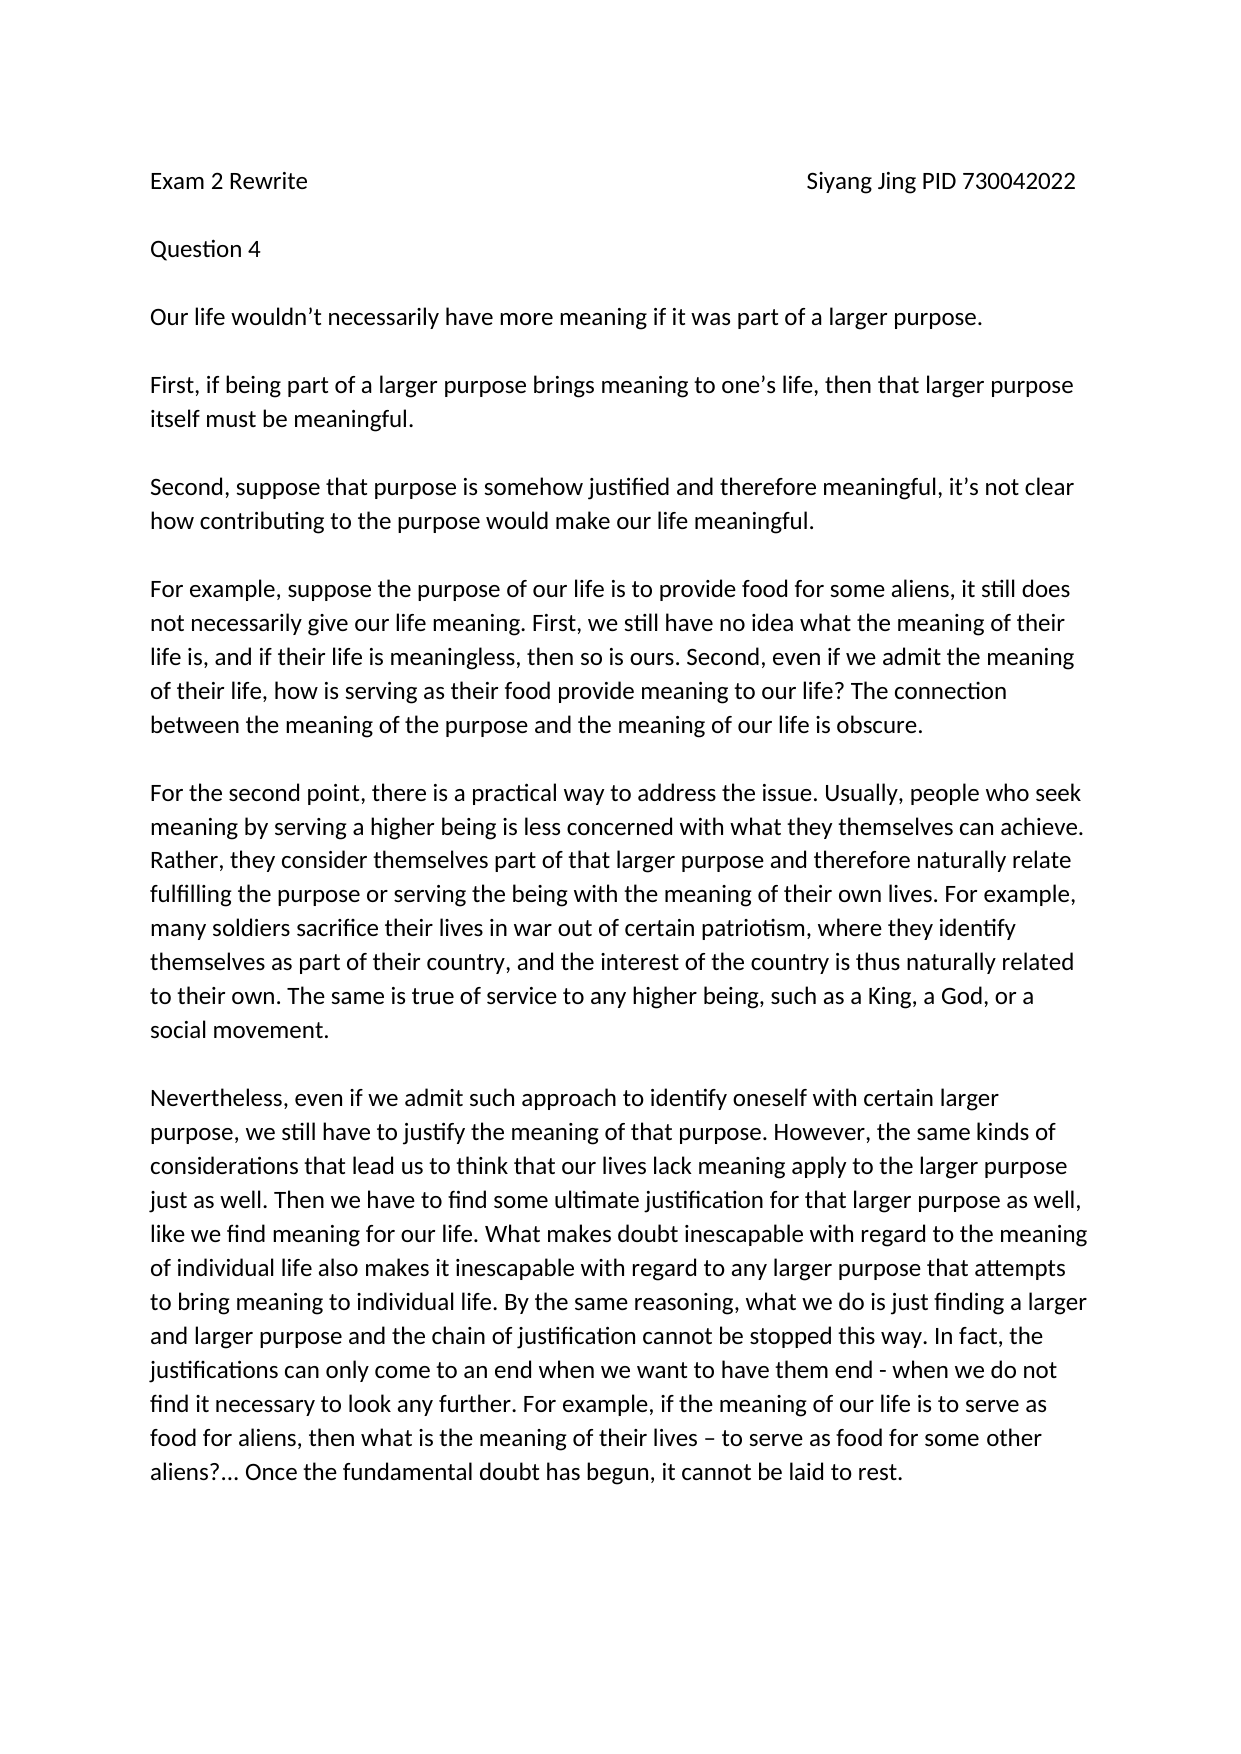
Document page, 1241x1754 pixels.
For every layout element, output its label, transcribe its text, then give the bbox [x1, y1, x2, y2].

text For the second point, there is a practical way to address the issue. Usually, people who seek meaning by serving a higher being is less concerned with what they themselves can achieve. Rather, they consider themselves part of that larger purpose and therefore naturally relate fulfilling the purpose or serving the being with the meaning of their own lives. For example, many soldiers sacrifice their lives in war out of certain patriotism, where they identify themselves as part of their country, and the interest of the country is thus naturally related to their own. The same is true of service to any higher being, such as a King, a God, or a social movement. [150, 775, 1090, 1047]
text Nevertheless, even if we admit such approach to identify oneself with certain larger purpose, we still have to justify the meaning of that purpose. However, the same kinds of considerations that lead us to think that our lives lack meaning apply to the larger purpose just as well. Then we have to find some ultimate justification for that larger purpose as well, like we find meaning for our life. What makes doubt inescapable with regard to the meaning of individual life also makes it inescapable with regard to any larger purpose that attempts to bring meaning to individual life. By the same reasoning, what we do is just finding a larger and larger purpose and the chain of justification cannot be stopped this way. In fact, the justifications can only come to an end when we want to have them end - when we do not find it necessary to look any further. For example, if the meaning of our life is to serve as food for aliens, then what is the meaning of their lives – to serve as food for some other aliens?... Once the fundamental doubt has begun, it cannot be laid to rest. [150, 1081, 1090, 1488]
text Question 4 [150, 232, 1090, 266]
text First, if being part of a larger purpose brings meaning to one’s life, then that larger purpose itself must be meaningful. [150, 368, 1090, 436]
text Our life wouldn’t necessarily have more meaning if it was part of a larger purpose. [150, 300, 1090, 334]
text For example, suppose the purpose of our life is to provide food for some aliens, it still does not necessarily give our life meaning. First, we still have no idea what the meaning of their life is, and if their life is meaningless, then so is ours. Second, even if we admit the meaning of their life, how is serving as their food provide meaning to our life? The connection between the meaning of the purpose and the meaning of our life is obscure. [150, 571, 1090, 741]
text Second, suppose that purpose is somehow justified and therefore meaningful, it’s not clear how contributing to the purpose would make our life meaningful. [150, 469, 1090, 537]
text Exam 2 Rewrite Siyang Jing PID 730042022 [150, 164, 1090, 198]
